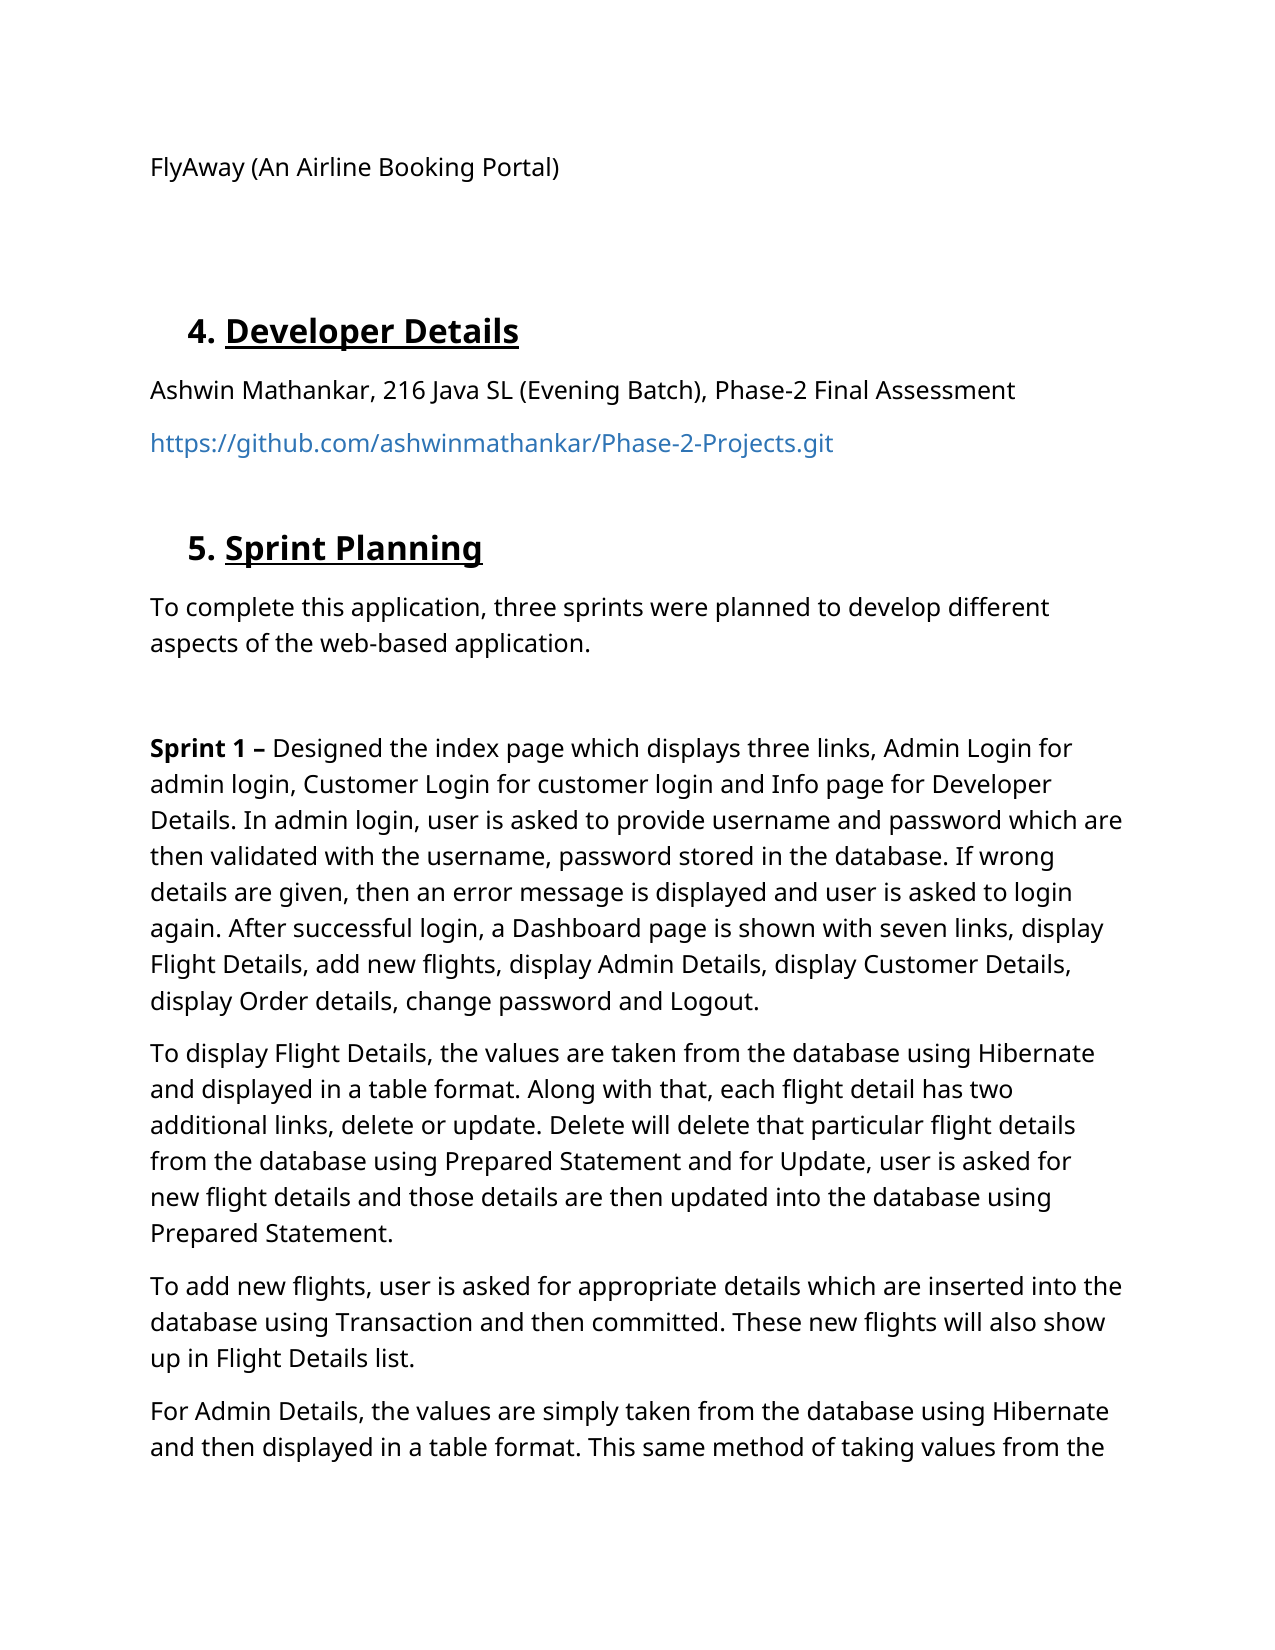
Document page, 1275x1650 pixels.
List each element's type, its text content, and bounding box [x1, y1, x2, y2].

text Sprint 1 – Designed the index page which displays three links, Admin Login for admin login, Customer Login for customer login and Info page for Developer Details. In admin login, user is asked to provide username and password which are then validated with the username, password stored in the database. If wrong details are given, then an error message is displayed and user is asked to login again. After successful login, a Dashboard page is shown with seven links, display Flight Details, add new flights, display Admin Details, display Customer Details, display Order details, change password and Logout. [150, 731, 1125, 1017]
text To complete this application, three sprints were planned to develop different aspects of the web-based application. [150, 589, 1125, 659]
list Developer Details [187, 308, 1125, 353]
list Sprint Planning [187, 525, 1125, 570]
text FlyAway (An Airline Booking Portal) [150, 150, 1125, 184]
text To add new flights, user is asked for appropriate details which are inserted into the database using Transaction and then committed. These new flights will also show up in Flight Details list. [150, 1269, 1125, 1375]
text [150, 1394, 1125, 1464]
text https://github.com/ashwinmathankar/Phase-2-Projects.git [150, 426, 1125, 460]
text Ashwin Mathankar, 216 Java SL (Evening Batch), Phase-2 Final Assessment [150, 373, 1125, 407]
text To display Flight Details, the values are taken from the database using Hibernate and displayed in a table format. Along with that, each flight detail has two additional links, delete or update. Delete will delete that particular flight details from the database using Prepared Statement and for Update, user is asked for new flight details and those details are then updated into the database using Prepared Statement. [150, 1036, 1125, 1250]
